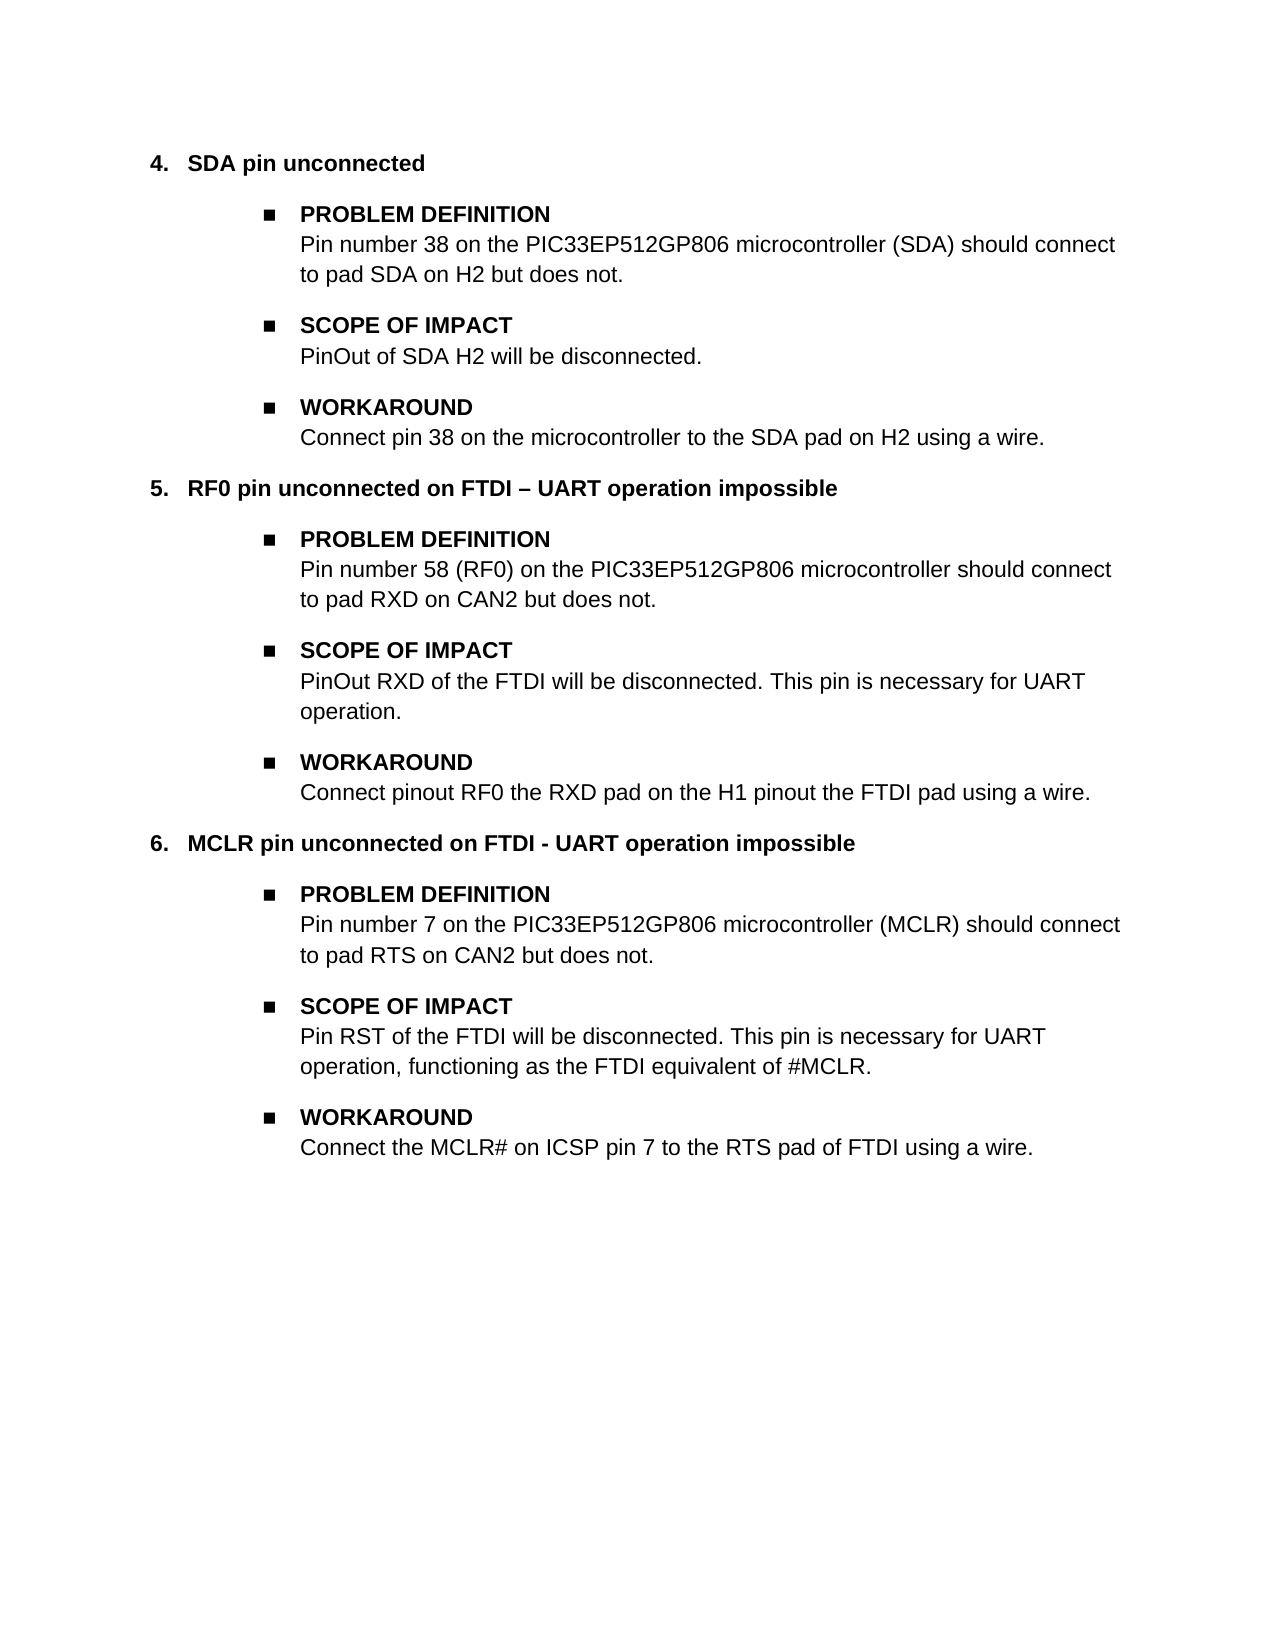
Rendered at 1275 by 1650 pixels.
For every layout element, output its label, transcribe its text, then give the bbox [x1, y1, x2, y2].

list SDA pin unconnected [150, 150, 1125, 176]
list PROBLEM DEFINITION Pin number 7 on the PIC33EP512GP806 microcontroller (MCLR) should connect to pad RTS on CAN2 but does not. [262, 881, 1125, 968]
list WORKAROUND Connect pin 38 on the microcontroller to the SDA pad on H2 using a wire. [262, 394, 1125, 450]
list MCLR pin unconnected on FTDI - UART operation impossible [150, 830, 1125, 857]
list SCOPE OF IMPACT PinOut RXD of the FTDI will be disconnected. This pin is necessary for UART operation. [262, 637, 1125, 724]
list PROBLEM DEFINITION Pin number 58 (RF0) on the PIC33EP512GP806 microcontroller should connect to pad RXD on CAN2 but does not. [262, 526, 1125, 613]
list RF0 pin unconnected on FTDI – UART operation impossible [150, 475, 1125, 501]
list WORKAROUND Connect the MCLR# on ICSP pin 7 to the RTS pad of FTDI using a wire. [262, 1104, 1125, 1161]
list WORKAROUND Connect pinout RF0 the RXD pad on the H1 pinout the FTDI pad using a wire. [262, 749, 1125, 806]
list PROBLEM DEFINITION Pin number 38 on the PIC33EP512GP806 microcontroller (SDA) should connect to pad SDA on H2 but does not. [262, 201, 1125, 288]
list SCOPE OF IMPACT Pin RST of the FTDI will be disconnected. This pin is necessary for UART operation, functioning as the FTDI equivalent of #MCLR. [262, 993, 1125, 1079]
list SCOPE OF IMPACT PinOut of SDA H2 will be disconnected. [262, 312, 1125, 369]
